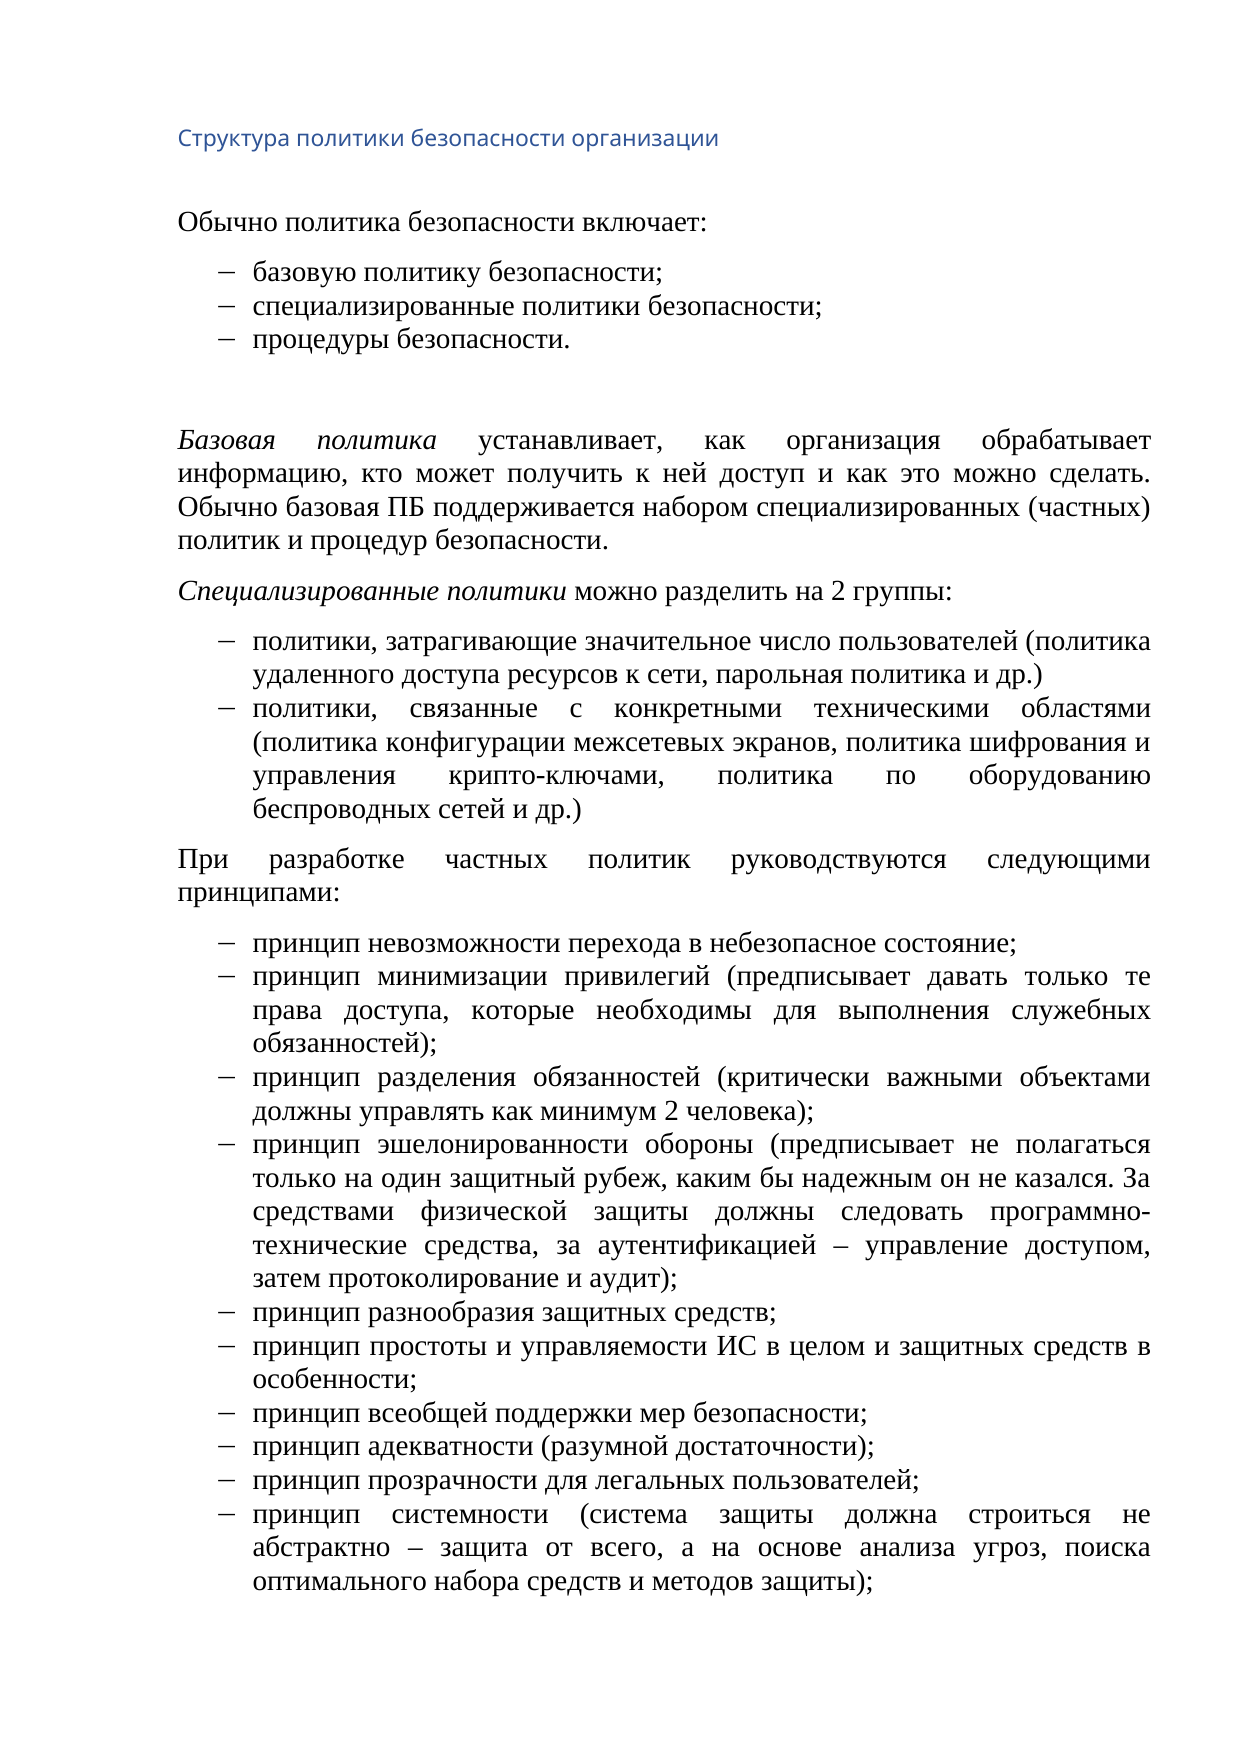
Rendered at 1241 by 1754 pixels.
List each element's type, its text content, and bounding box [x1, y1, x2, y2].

list принцип системности (система защиты должна строиться не абстрактно – защита от всего, а на основе анализа угроз, поиска оптимального набора средств и методов защиты); [215, 1496, 1152, 1597]
text Базовая политика устанавливает, как организация обрабатывает информацию, кто может получить к ней доступ и как это можно сделать. Обычно базовая ПБ поддерживается набором специализированных (частных) политик и процедур безопасности. [177, 422, 1152, 556]
list принцип эшелонированности обороны (предписывает не полагаться только на один защитный рубеж, каким бы надежным он не казался. За средствами физической защиты должны следовать программно-технические средства, за аутентификацией – управление доступом, затем протоколирование и аудит); [215, 1126, 1152, 1294]
text При разработке частных политик руководствуются следующими принципами: [177, 841, 1152, 908]
text Обычно политика безопасности включает: [177, 204, 1152, 237]
list базовую политику безопасности; [215, 254, 1152, 288]
list принцип прозрачности для легальных пользователей; [215, 1462, 1152, 1496]
subtitle Структура политики безопасности организации [177, 122, 1152, 153]
list принцип всеобщей поддержки мер безопасности; [215, 1395, 1152, 1428]
list принцип минимизации привилегий (предписывает давать только те права доступа, которые необходимы для выполнения служебных обязанностей); [215, 958, 1152, 1059]
list принцип разделения обязанностей (критически важными объектами должны управлять как минимум 2 человека); [215, 1059, 1152, 1126]
text Специализированные политики можно разделить на 2 группы: [177, 573, 1152, 606]
list процедуры безопасности. [215, 321, 1152, 355]
list принцип простоты и управляемости ИС в целом и защитных средств в особенности; [215, 1328, 1152, 1395]
list принцип адекватности (разумной достаточности); [215, 1428, 1152, 1462]
list принцип разнообразия защитных средств; [215, 1294, 1152, 1328]
list принцип невозможности перехода в небезопасное состояние; [215, 925, 1152, 958]
list политики, затрагивающие значительное число пользователей (политика удаленного доступа ресурсов к сети, парольная политика и др.) [215, 623, 1152, 690]
list специализированные политики безопасности; [215, 288, 1152, 321]
list политики, связанные с конкретными техническими областями (политика конфигурации межсетевых экранов, политика шифрования и управления крипто-ключами, политика по оборудованию беспроводных сетей и др.) [215, 690, 1152, 824]
